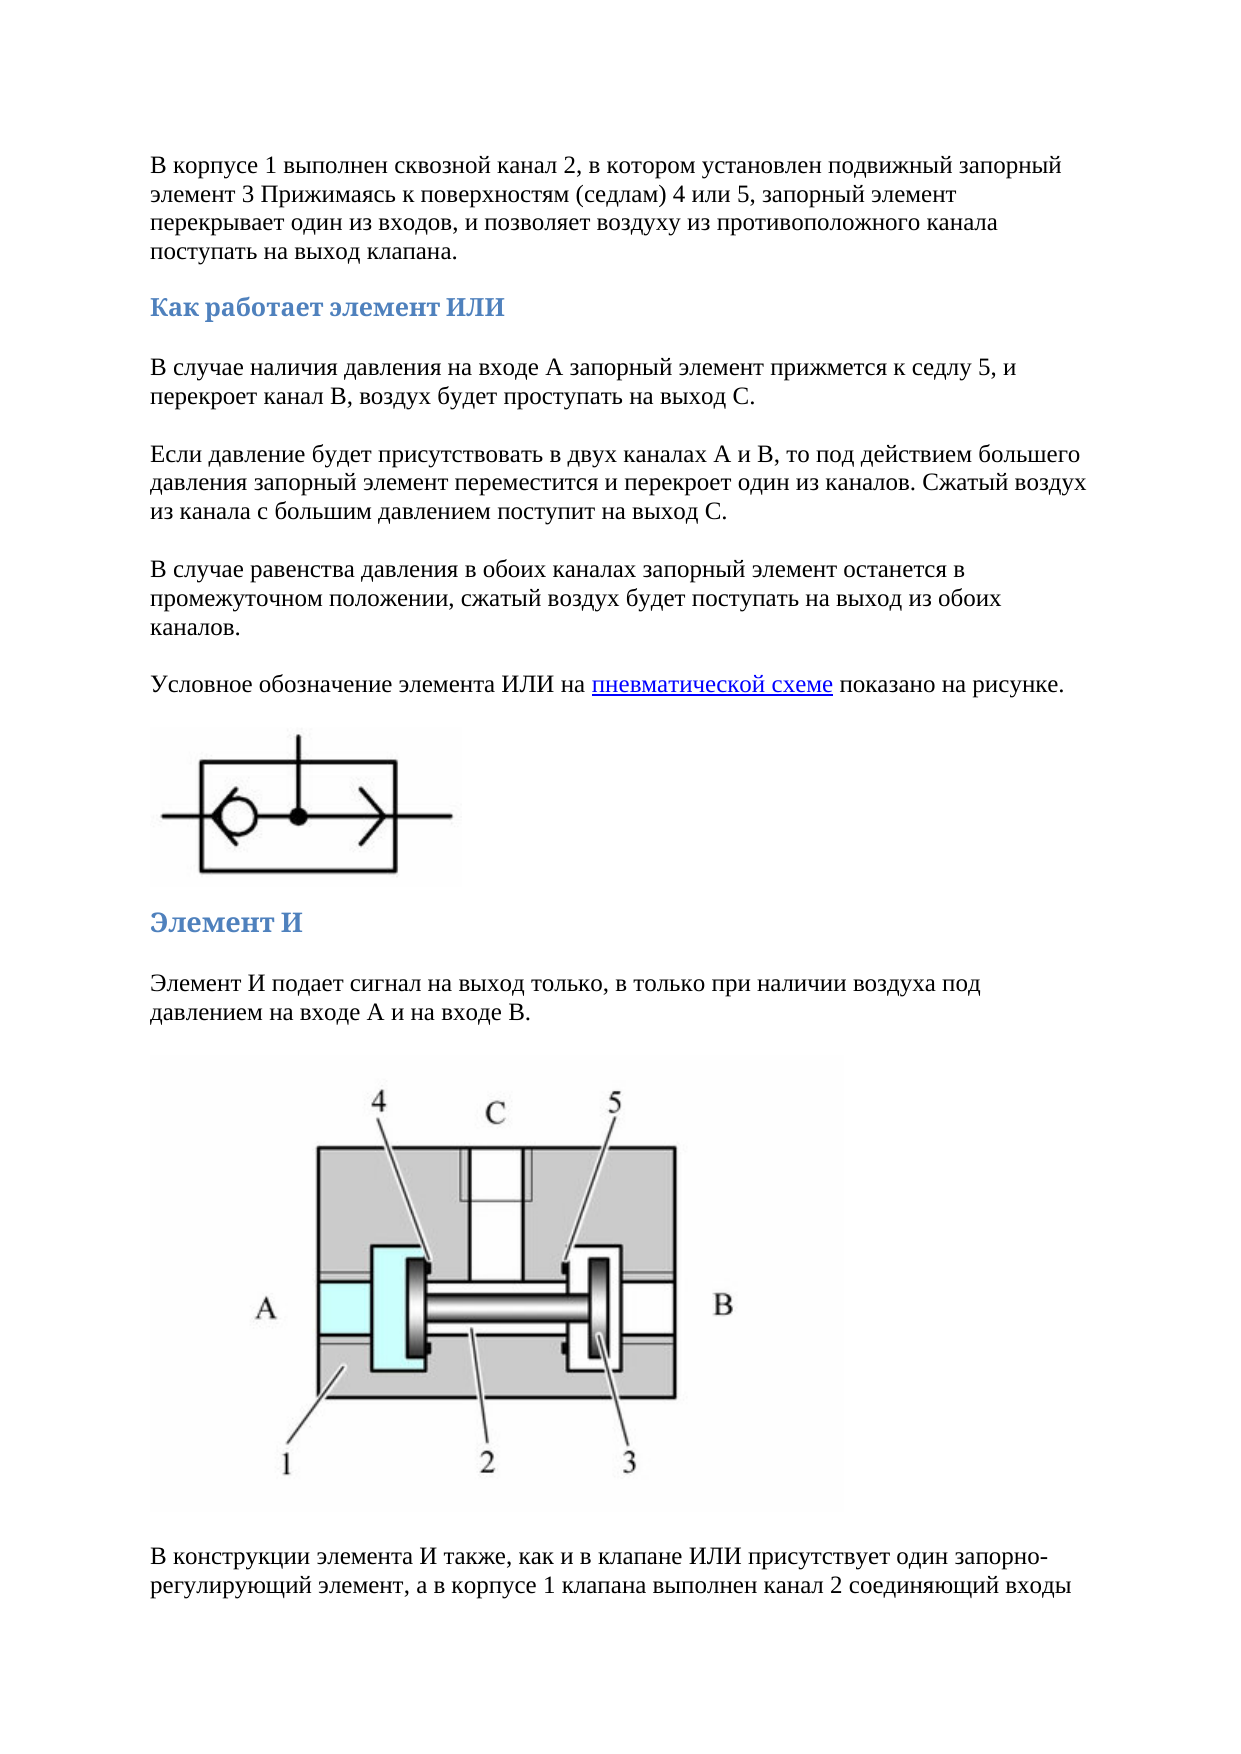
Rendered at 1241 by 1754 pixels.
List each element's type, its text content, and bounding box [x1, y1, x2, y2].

text В корпусе 1 выполнен сквозной канал 2, в котором установлен подвижный запорный элемент 3 Прижимаясь к поверхностям (седлам) 4 или 5, запорный элемент перекрывает один из входов, и позволяет воздуху из противоположного канала поступать на выход клапана. [150, 150, 1090, 265]
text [150, 1541, 1090, 1599]
subtitle Как работает элемент ИЛИ [150, 294, 1090, 323]
text Если давление будет присутствовать в двух каналах А и В, то под действием большего давления запорный элемент переместится и перекроет один из каналов. Сжатый воздух из канала с большим давлением поступит на выход С. [150, 439, 1090, 525]
text В случае наличия давления на входе А запорный элемент прижмется к седлу 5, и перекроет канал В, воздух будет проступать на выход С. [150, 352, 1090, 409]
text Элемент И подает сигнал на выход только, в только при наличии воздуха под давлением на входе А и на входе В. [150, 968, 1090, 1026]
picture [150, 727, 462, 887]
picture [150, 1055, 844, 1512]
text В случае равенства давления в обоих каналах запорный элемент останется в промежуточном положении, сжатый воздух будет поступать на выход из обоих каналов. [150, 554, 1090, 640]
subtitle Элемент И [150, 908, 1090, 939]
text Условное обозначение элемента ИЛИ на пневматической схеме показано на рисунке. [150, 669, 1090, 698]
